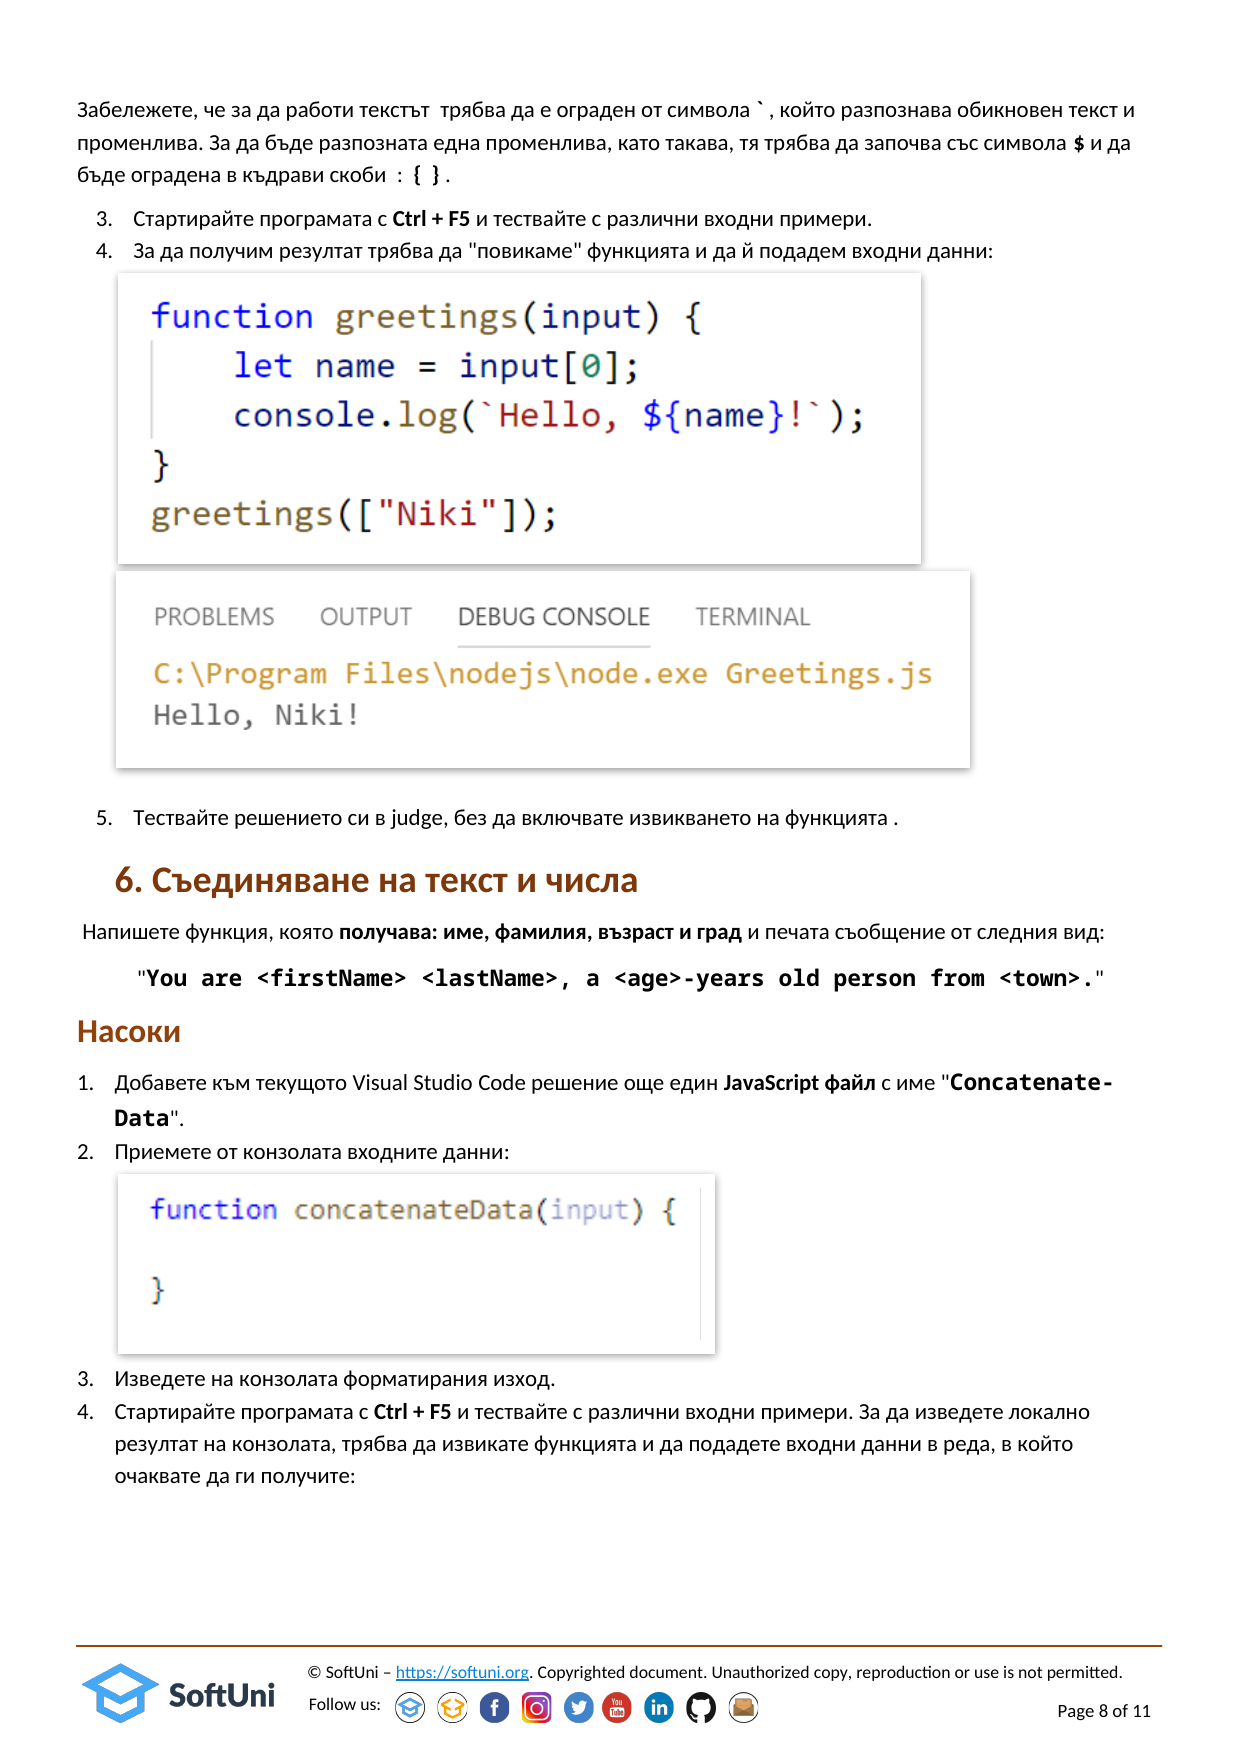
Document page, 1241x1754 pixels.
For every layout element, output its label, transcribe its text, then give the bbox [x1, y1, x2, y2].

list За да получим резултат трябва да "повикаме" функцията и да й подадем входни данни: [96, 237, 1163, 265]
picture [133, 1188, 701, 1340]
picture [602, 1692, 632, 1723]
list Стартирайте програмата с Ctrl + F5 и тествайте с различни входни примери. За да изведете локално резултат на конзолата, трябва да извикате функцията и да подадете входни данни в реда, в който очаквате да ги получите: [77, 1397, 1163, 1489]
picture [479, 1692, 510, 1723]
picture [395, 1692, 425, 1723]
subtitle Насоки [77, 1011, 1163, 1051]
text "You are <firstName> <lastName>, a <age>-years old person from <town>." [77, 962, 1163, 993]
list Приемете от конзолата входните данни: [77, 1137, 1163, 1166]
picture [658, 1705, 667, 1714]
picture [437, 1692, 468, 1723]
picture [644, 1714, 653, 1723]
list Изведете на конзолата форматирания изход. [77, 1364, 1163, 1393]
list Добавете към текущото Visual Studio Code решение още един JavaScript файл с име "Concatenate-Data". [77, 1066, 1163, 1133]
text Напишете функция, която получава: име, фамилия, възраст и град и печата съобщение от следния вид: [77, 917, 1163, 945]
picture [133, 288, 906, 549]
subtitle Съединяване на текст и числа [114, 856, 1163, 902]
picture [644, 1692, 653, 1701]
picture [75, 1658, 281, 1729]
picture [665, 1714, 674, 1723]
picture [522, 1692, 552, 1723]
picture [564, 1692, 594, 1723]
picture [686, 1692, 716, 1723]
list Стартирайте програмата с Ctrl + F5 и тествайте с различни входни примери. [96, 204, 1163, 232]
text Забележете, че за да работи текстът трябва да е ограден от символа ` , който разпознава обикновен текст и променлива. За да бъде разпозната една променлива, като такава, тя трябва да започва със символа $ и да бъде оградена в къдрави скоби : { } . [77, 95, 1163, 188]
picture [131, 586, 956, 753]
picture [665, 1692, 674, 1701]
picture [728, 1692, 759, 1723]
list Тествайте решението си в judge, без да включвате извикването на функцията . [96, 803, 1163, 831]
